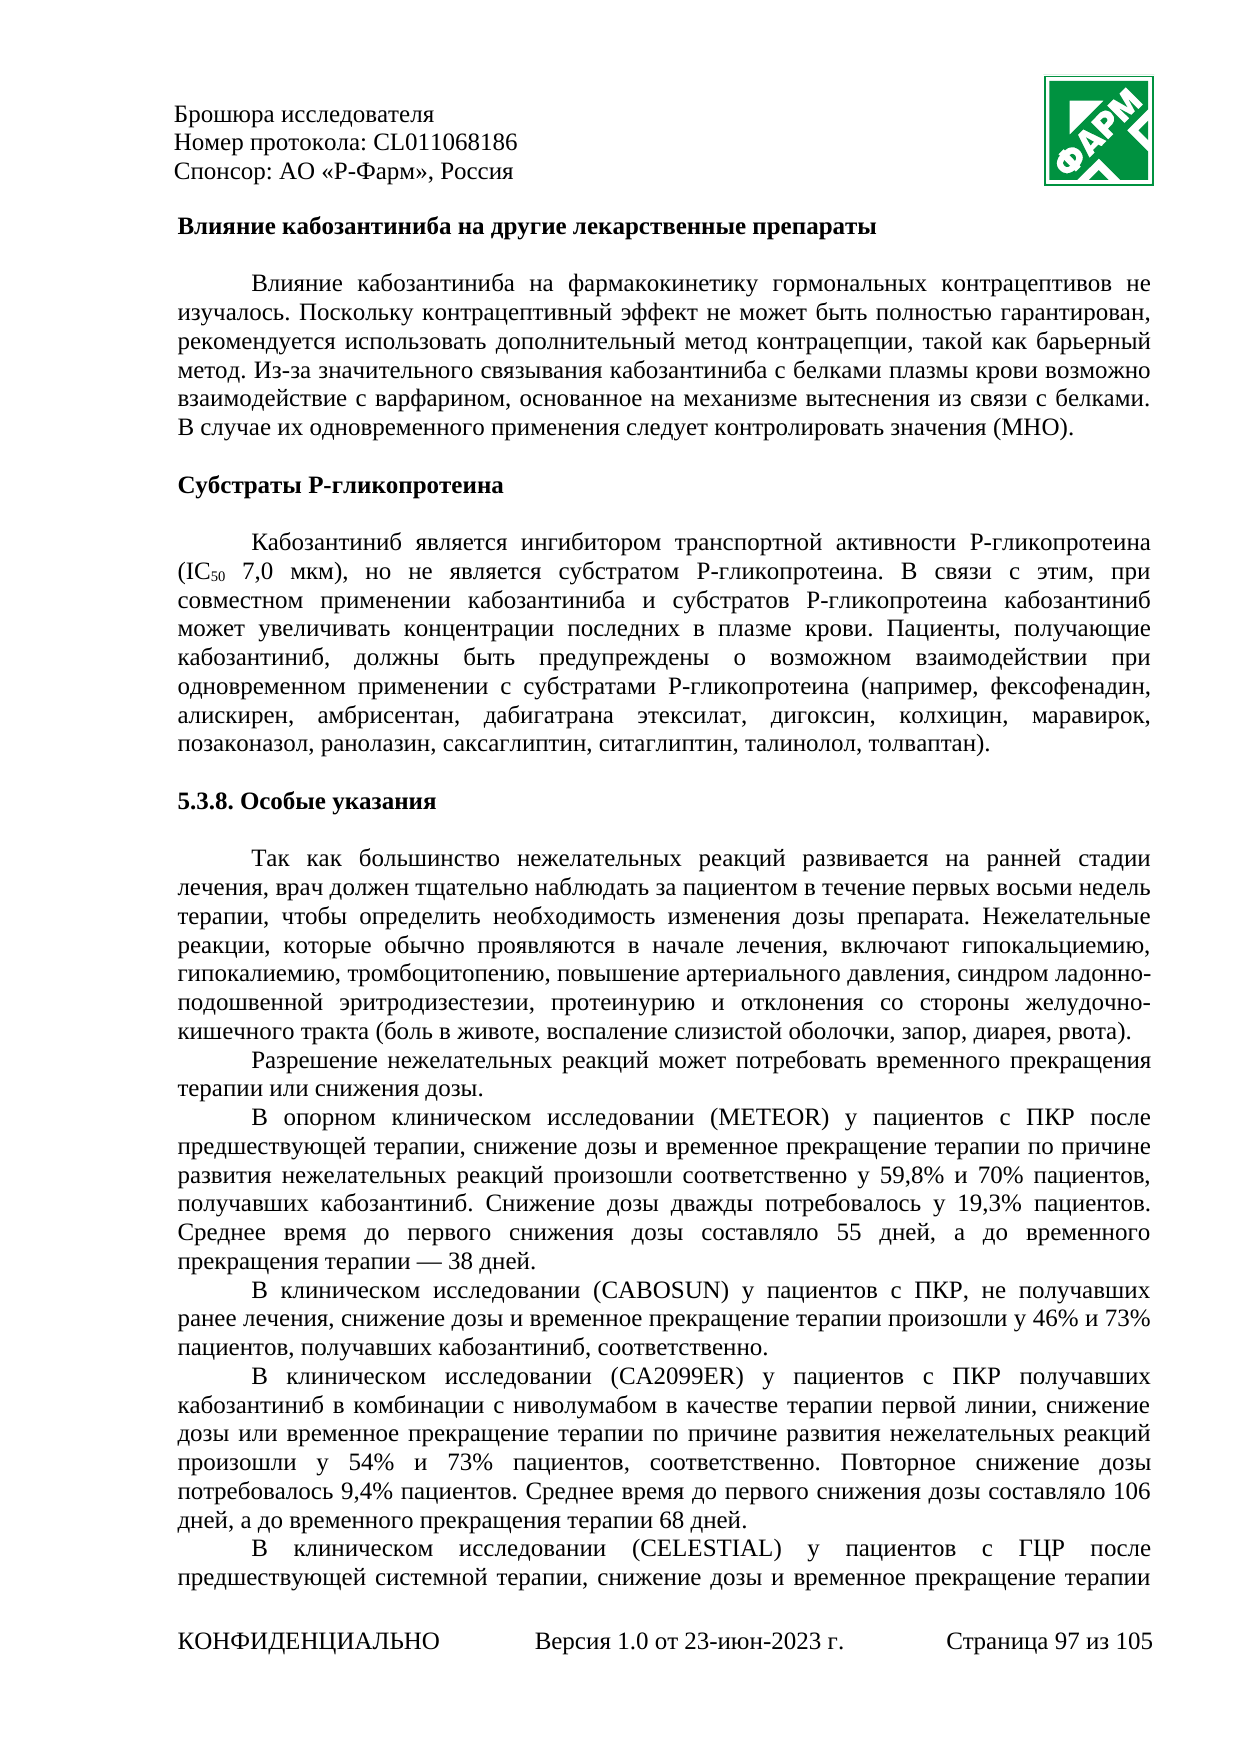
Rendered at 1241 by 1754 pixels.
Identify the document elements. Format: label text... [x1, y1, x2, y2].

text Разрешение нежелательных реакций может потребовать временного прекращения терапии или снижения дозы. [177, 1045, 1152, 1102]
text Субстраты Р-гликопротеина [177, 470, 1152, 498]
text В опорном клиническом исследовании (METEOR) у пациентов с ПКР после предшествующей терапии, снижение дозы и временное прекращение терапии по причине развития нежелательных реакций произошли соответственно у 59,8% и 70% пациентов, получавших кабозантиниб. Снижение дозы дважды потребовалось у 19,3% пациентов. Среднее время до первого снижения дозы составляло 55 дней, а до временного прекращения терапии — 38 дней. [177, 1102, 1152, 1275]
text Так как большинство нежелательных реакций развивается на ранней стадии лечения, врач должен тщательно наблюдать за пациентом в течение первых восьми недель терапии, чтобы определить необходимость изменения дозы препарата. Нежелательные реакции, которые обычно проявляются в начале лечения, включают гипокальциемию, гипокалиемию, тромбоцитопению, повышение артериального давления, синдром ладонно-подошвенной эритродизестезии, протеинурию и отклонения со стороны желудочно-кишечного тракта (боль в животе, воспаление слизистой оболочки, запор, диарея, рвота). [177, 843, 1152, 1045]
text Влияние кабозантиниба на другие лекарственные препараты [177, 211, 1152, 240]
text В клиническом исследовании (CABOSUN) у пациентов с ПКР, не получавших ранее лечения, снижение дозы и временное прекращение терапии произошли у 46% и 73% пациентов, получавших кабозантиниб, соответственно. [177, 1275, 1152, 1361]
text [177, 1533, 1152, 1591]
subtitle 5.3.8. Особые указания [177, 786, 1152, 815]
text Кабозантиниб является ингибитором транспортной активности Р-гликопротеина (IC50 7,0 мкм), но не является субстратом Р-гликопротеина. В связи с этим, при совместном применении кабозантиниба и субстратов Р-гликопротеина кабозантиниб может увеличивать концентрации последних в плазме крови. Пациенты, получающие кабозантиниб, должны быть предупреждены о возможном взаимодействии при одновременном применении с субстратами Р-гликопротеина (например, фексофенадин, алискирен, амбрисентан, дабигатрана этексилат, дигоксин, колхицин, маравирок, позаконазол, ранолазин, саксаглиптин, ситаглиптин, талинолол, толваптан). [177, 527, 1152, 757]
text Влияние кабозантиниба на фармакокинетику гормональных контрацептивов не изучалось. Поскольку контрацептивный эффект не может быть полностью гарантирован, рекомендуется использовать дополнительный метод контрацепции, такой как барьерный метод. Из-за значительного связывания кабозантиниба с белками плазмы крови возможно взаимодействие с варфарином, основанное на механизме вытеснения из связи с белками. В случае их одновременного применения следует контролировать значения (МНО). [177, 268, 1152, 441]
text В клиническом исследовании (CA2099ER) у пациентов с ПКР получавших кабозантиниб в комбинации с ниволумабом в качестве терапии первой линии, снижение дозы или временное прекращение терапии по причине развития нежелательных реакций произошли у 54% и 73% пациентов, соответственно. Повторное снижение дозы потребовалось 9,4% пациентов. Среднее время до первого снижения дозы составляло 106 дней, а до временного прекращения терапии 68 дней. [177, 1361, 1152, 1533]
